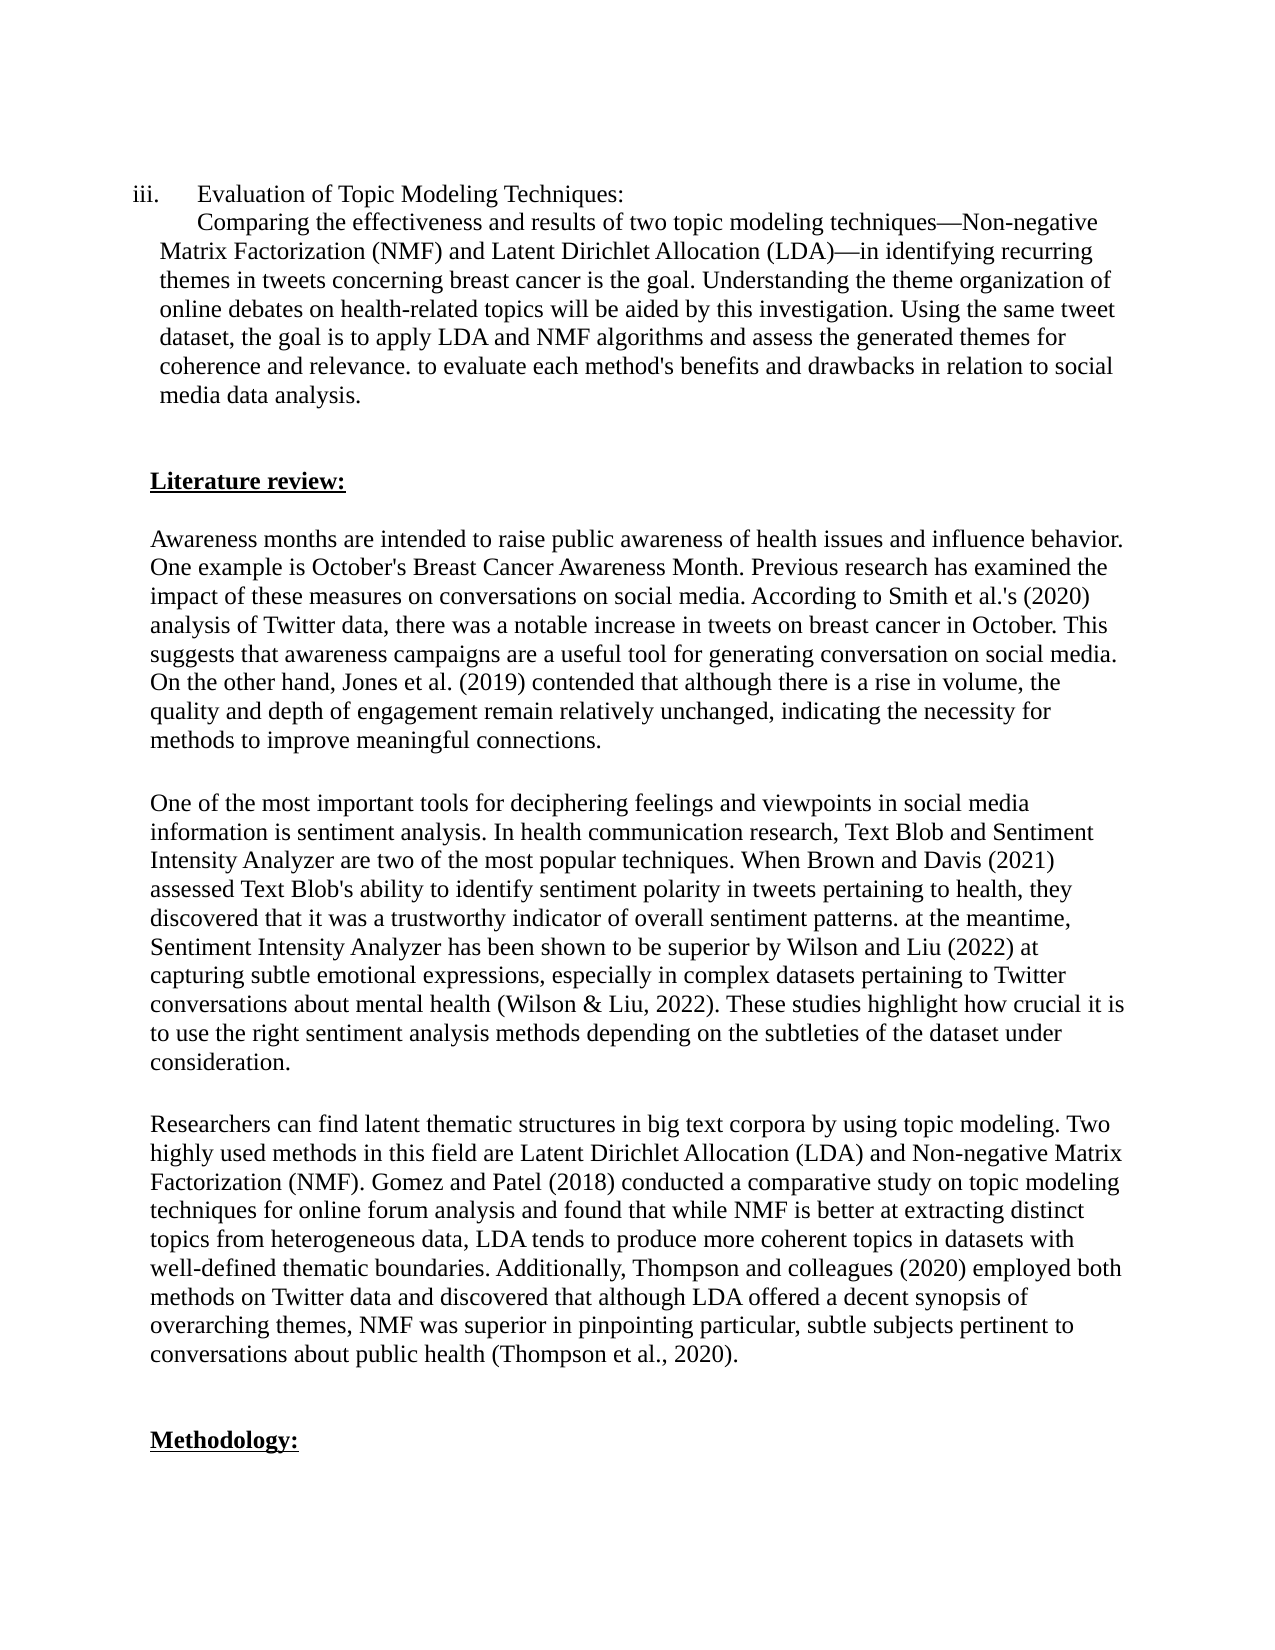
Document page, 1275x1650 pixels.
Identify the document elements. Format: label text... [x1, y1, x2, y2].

text One of the most important tools for deciphering feelings and viewpoints in social media information is sentiment analysis. In health communication research, Text Blob and Sentiment Intensity Analyzer are two of the most popular techniques. When Brown and Davis (2021) assessed Text Blob's ability to identify sentiment polarity in tweets pertaining to health, they discovered that it was a trustworthy indicator of overall sentiment patterns. at the meantime, Sentiment Intensity Analyzer has been shown to be superior by Wilson and Liu (2022) at capturing subtle emotional expressions, especially in complex datasets pertaining to Twitter conversations about mental health (Wilson & Liu, 2022). These studies highlight how crucial it is to use the right sentiment analysis methods depending on the subtleties of the dataset under consideration. [150, 788, 1125, 1075]
text Literature review: [150, 466, 1125, 495]
text Methodology: [150, 1426, 1125, 1454]
text Awareness months are intended to raise public awareness of health issues and influence behavior. One example is October's Breast Cancer Awareness Month. Previous research has examined the impact of these measures on conversations on social media. According to Smith et al.'s (2020) analysis of Twitter data, there was a notable increase in tweets on breast cancer in October. This suggests that awareness campaigns are a useful tool for generating conversation on social media. On the other hand, Jones et al. (2019) contended that although there is a rise in volume, the quality and depth of engagement remain relatively unchanged, indicating the necessity for methods to improve meaningful connections. [150, 524, 1125, 754]
text Researchers can find latent thematic structures in big text corpora by using topic modeling. Two highly used methods in this field are Latent Dirichlet Allocation (LDA) and Non-negative Matrix Factorization (NMF). Gomez and Patel (2018) conducted a comparative study on topic modeling techniques for online forum analysis and found that while NMF is better at extracting distinct topics from heterogeneous data, LDA tends to produce more coherent topics in datasets with well-defined thematic boundaries. Additionally, Thompson and colleagues (2020) employed both methods on Twitter data and discovered that although LDA offered a decent synopsis of overarching themes, NMF was superior in pinpointing particular, subtle subjects pertinent to conversations about public health (Thompson et al., 2020). [150, 1109, 1125, 1368]
text Comparing the effectiveness and results of two topic modeling techniques—Non-negative Matrix Factorization (NMF) and Latent Dirichlet Allocation (LDA)—in identifying recurring themes in tweets concerning breast cancer is the goal. Understanding the theme organization of online debates on health-related topics will be aided by this investigation. Using the same tweet dataset, the goal is to apply LDA and NMF algorithms and assess the generated themes for coherence and relevance. to evaluate each method's benefits and drawbacks in relation to social media data analysis. [159, 207, 1125, 409]
list Evaluation of Topic Modeling Techniques: [159, 179, 1125, 207]
